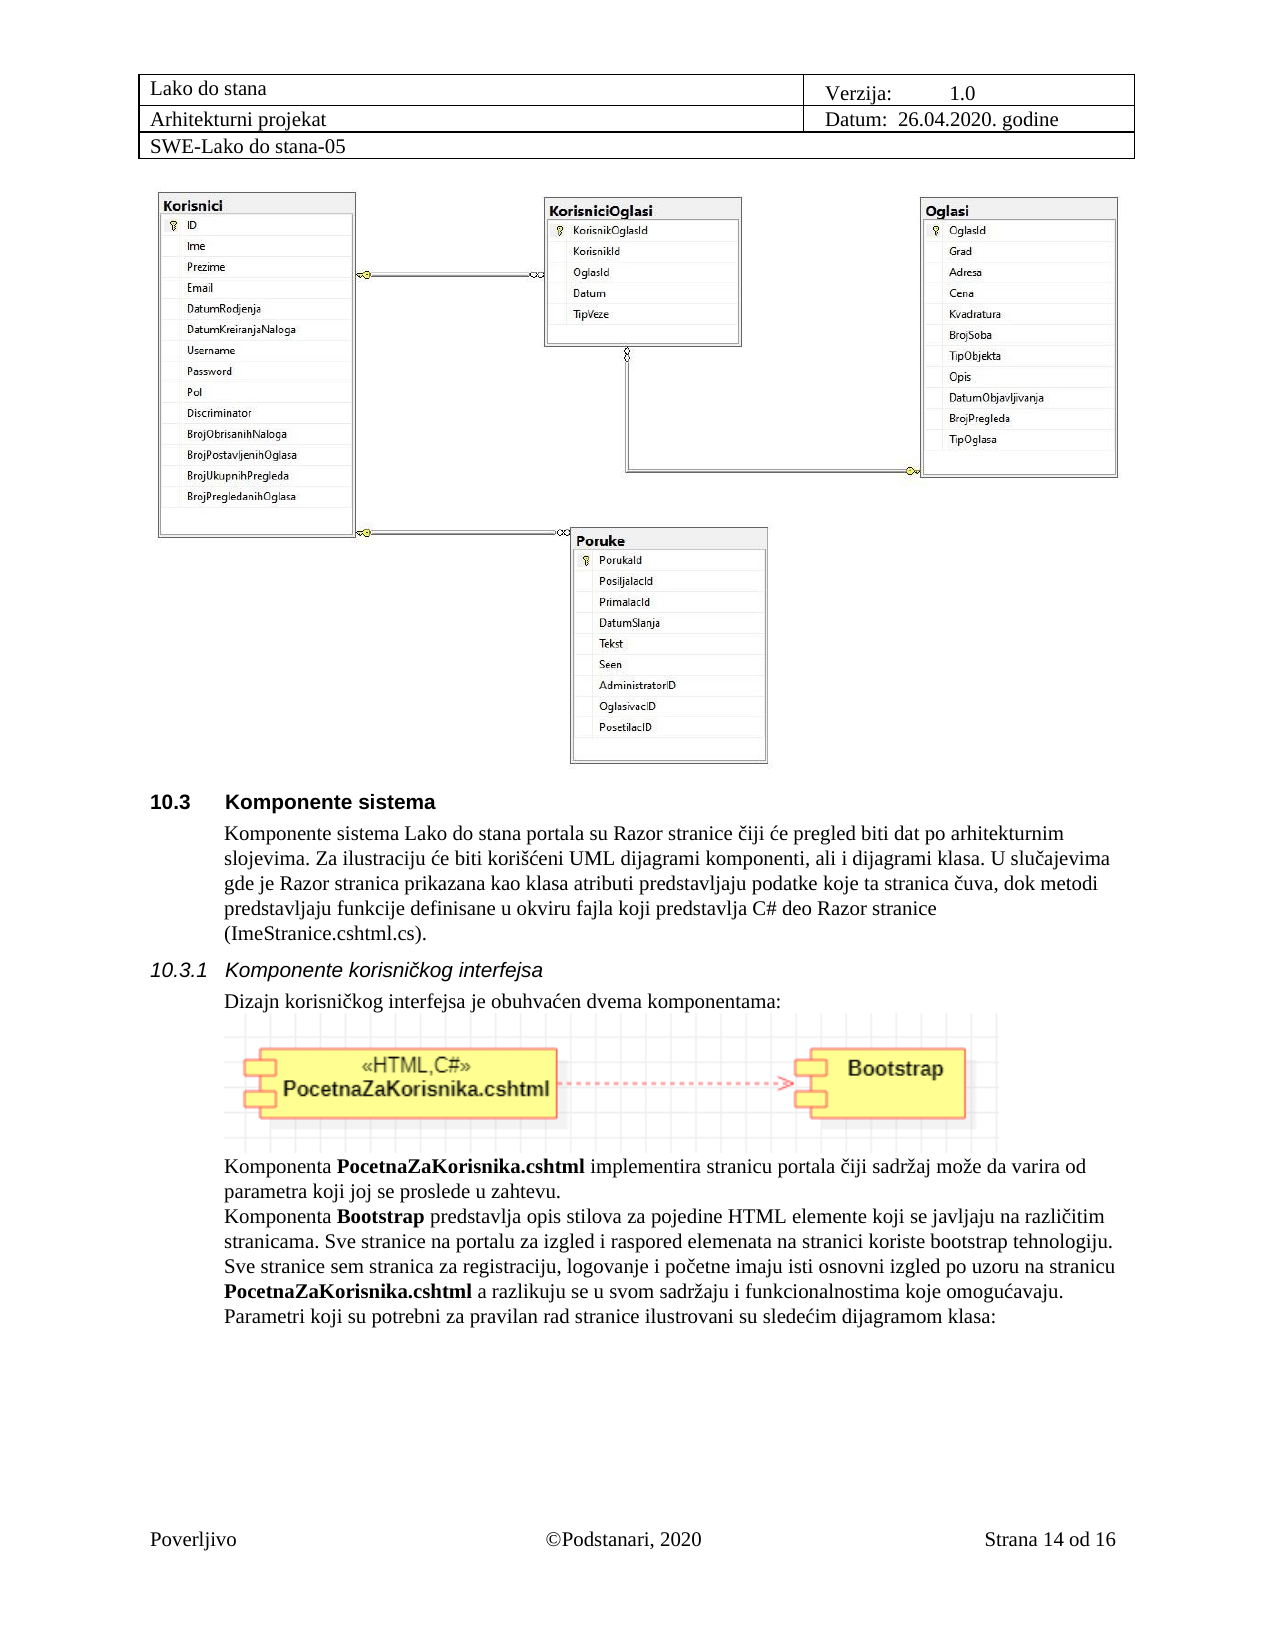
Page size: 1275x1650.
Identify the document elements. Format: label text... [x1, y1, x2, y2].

text Dizajn korisničkog interfejsa je obuhvaćen dvema komponentama: [224, 988, 1125, 1013]
subtitle Komponente korisničkog interfejsa [150, 957, 1125, 982]
picture [150, 184, 1125, 776]
text Komponenta Bootstrap predstavlja opis stilova za pojedine HTML elemente koji se javljaju na različitim stranicama. Sve stranice na portalu za izgled i raspored elemenata na stranici koriste bootstrap tehnologiju. [224, 1203, 1125, 1253]
text Parametri koji su potrebni za pravilan rad stranice ilustrovani su sledećim dijagramom klasa: [224, 1303, 1125, 1328]
picture [223, 1013, 999, 1153]
subtitle Komponente sistema [150, 788, 1125, 813]
text Komponente sistema Lako do stana portala su Razor stranice čiji će pregled biti dat po arhitekturnim slojevima. Za ilustraciju će biti korišćeni UML dijagrami komponenti, ali i dijagrami klasa. U slučajevima gde je Razor stranica prikazana kao klasa atributi predstavljaju podatke koje ta stranica čuva, dok metodi predstavljaju funkcije definisane u okviru fajla koji predstavlja C# deo Razor stranice (ImeStranice.cshtml.cs). [224, 820, 1125, 945]
text Komponenta PocetnaZaKorisnika.cshtml implementira stranicu portala čiji sadržaj može da varira od parametra koji joj se proslede u zahtevu. [224, 1153, 1125, 1203]
text Sve stranice sem stranica za registraciju, logovanje i početne imaju isti osnovni izgled po uzoru na stranicu PocetnaZaKorisnika.cshtml a razlikuju se u svom sadržaju i funkcionalnostima koje omogućavaju. [224, 1253, 1125, 1303]
